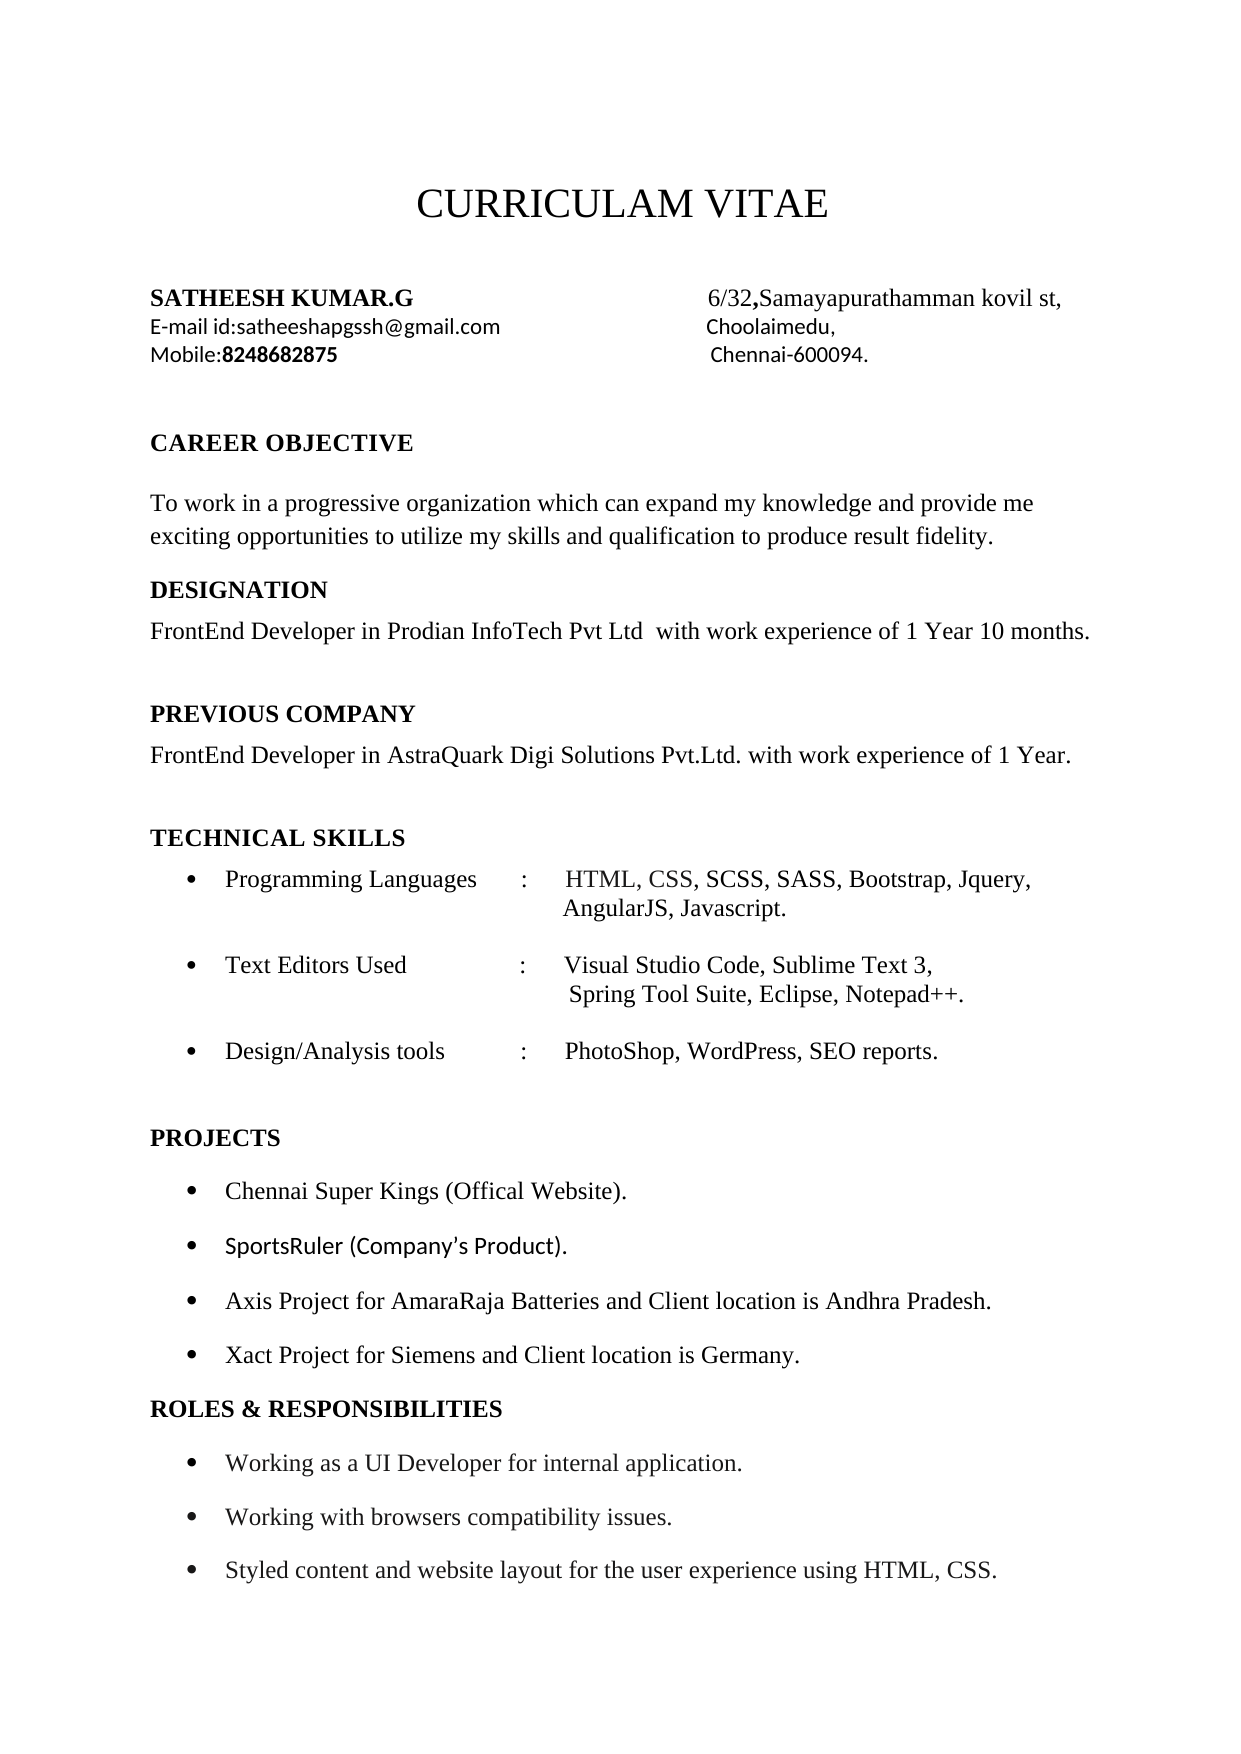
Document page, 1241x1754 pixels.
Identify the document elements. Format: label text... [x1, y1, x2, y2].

list Text Editors Used : Visual Studio Code, Sublime Text 3, [187, 950, 1090, 979]
text PROJECTS [150, 1123, 1090, 1151]
list Axis Project for AmaraRaja Batteries and Client location is Andhra Pradesh. [187, 1286, 1090, 1315]
list Programming Languages : HTML, CSS, SCSS, SASS, Bootstrap, Jquery, [187, 864, 1090, 893]
list FrontEnd Developer in AstraQuark Digi Solutions Pvt.Ltd. with work experience of 1 Year. [150, 740, 1090, 769]
text CAREER OBJECTIVE [150, 428, 1090, 457]
list FrontEnd Developer in Prodian InfoTech Pvt Ltd with work experience of 1 Year 10 months. [150, 616, 1090, 645]
text DESIGNATION [150, 575, 1090, 604]
text AngularJS, Javascript. [150, 893, 1090, 921]
text E-mail id:satheeshapgssh@gmail.com Choolaimedu, Mobile:8248682875 Chennai-600094. [150, 312, 1090, 368]
text CURRICULAM VITAE [150, 179, 1090, 227]
list Spring Tool Suite, Eclipse, Notepad++. [187, 979, 1090, 1008]
text SATHEESH KUMAR.G 6/32,Samayapurathamman kovil st, [150, 283, 1090, 312]
text PREVIOUS COMPANY [150, 699, 1090, 728]
list Design/Analysis tools : PhotoShop, WordPress, SEO reports. [187, 1036, 1090, 1065]
list Chennai Super Kings (Offical Website). [187, 1176, 1090, 1205]
text ROLES & RESPONSIBILITIES [150, 1394, 1090, 1423]
text TECHNICAL SKILLS [150, 823, 1090, 851]
list Styled content and website layout for the user experience using HTML, CSS. [187, 1555, 1090, 1584]
text To work in a progressive organization which can expand my knowledge and provide me exciting opportunities to utilize my skills and qualification to produce result fidelity. [150, 488, 1090, 550]
list Working with browsers compatibility issues. [187, 1502, 1090, 1530]
list SportsRuler (Company’s Product). [187, 1230, 1090, 1261]
list Xact Project for Siemens and Client location is Germany. [187, 1340, 1090, 1369]
list Working as a UI Developer for internal application. [187, 1448, 1090, 1476]
